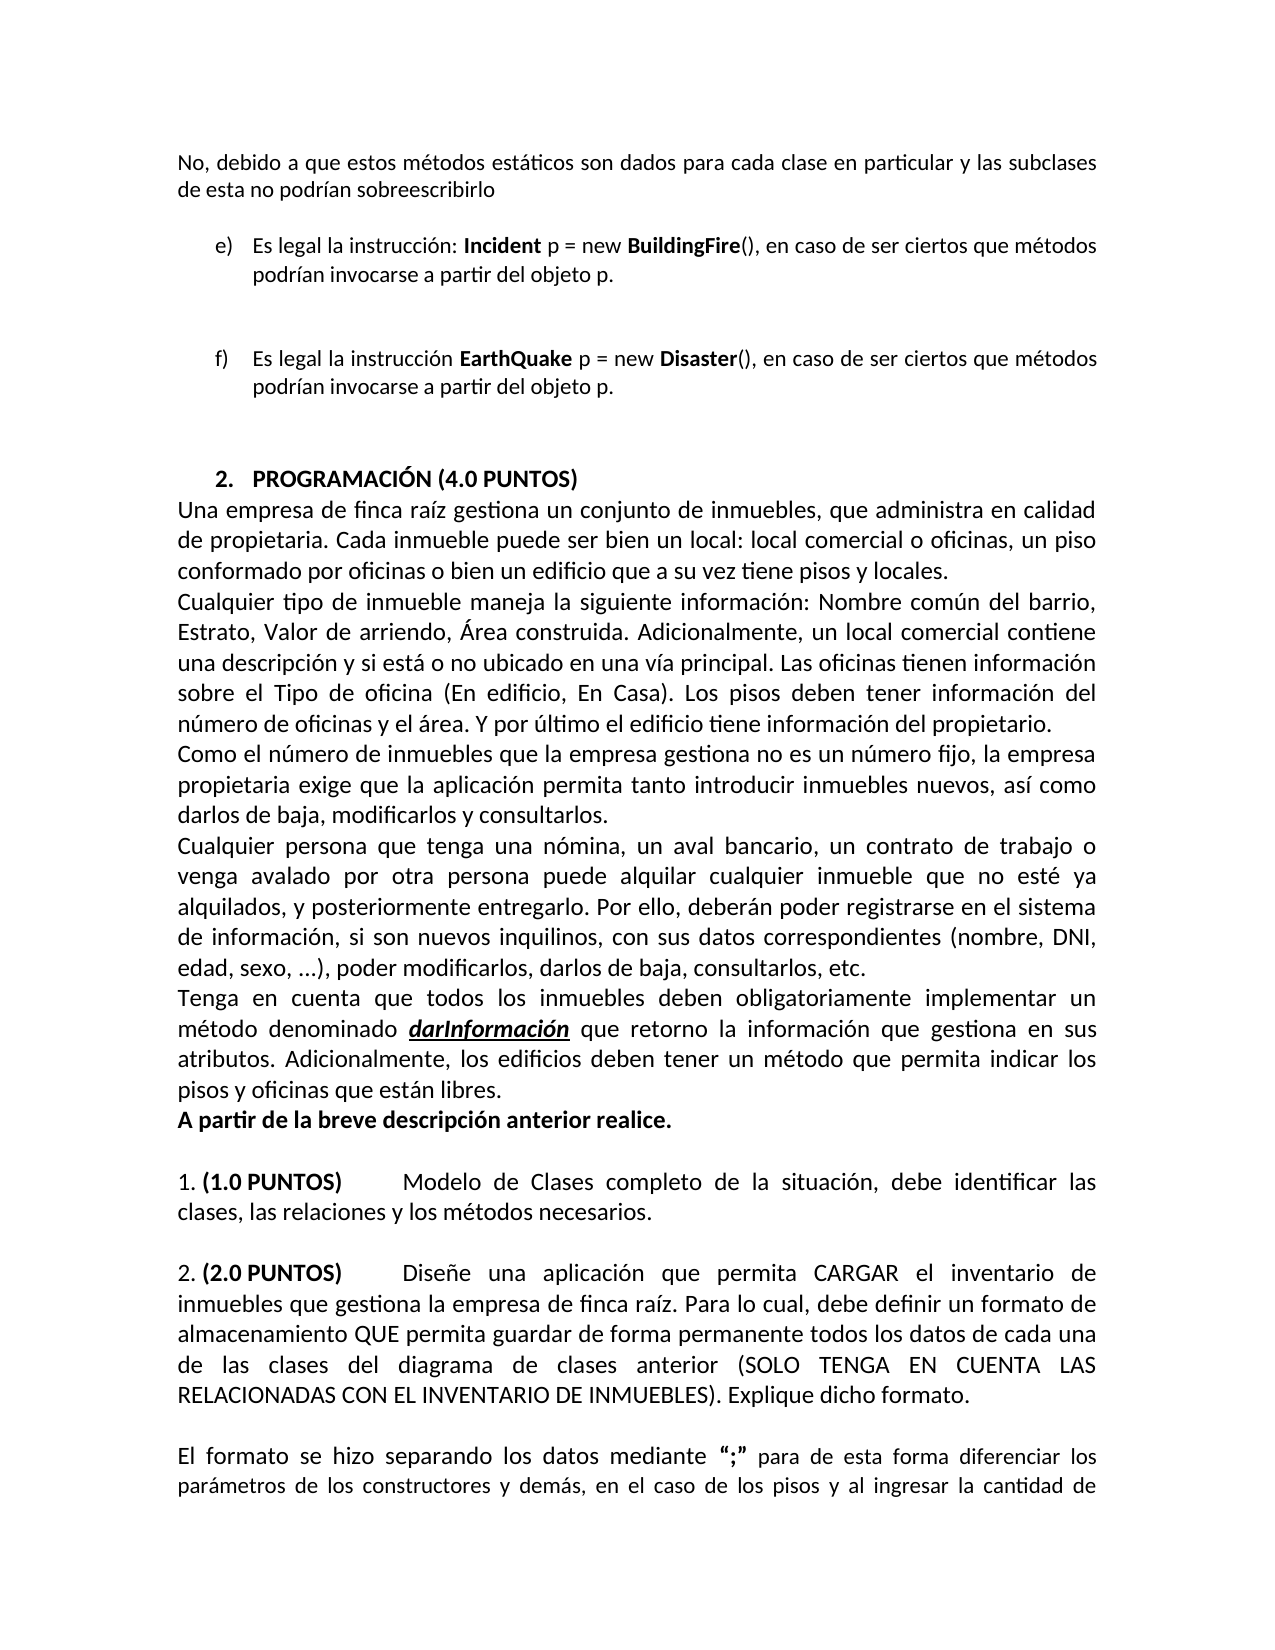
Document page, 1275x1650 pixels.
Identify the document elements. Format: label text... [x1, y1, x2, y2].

text 2. (2.0 PUNTOS) Diseñe una aplicación que permita CARGAR el inventario de inmuebles que gestiona la empresa de finca raíz. Para lo cual, debe definir un formato de almacenamiento QUE permita guardar de forma permanente todos los datos de cada una de las clases del diagrama de clases anterior (SOLO TENGA EN CUENTA LAS RELACIONADAS CON EL INVENTARIO DE INMUEBLES). Explique dicho formato. [177, 1257, 1098, 1410]
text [177, 1440, 1098, 1499]
text Una empresa de finca raíz gestiona un conjunto de inmuebles, que administra en calidad de propietaria. Cada inmueble puede ser bien un local: local comercial o oficinas, un piso conformado por oficinas o bien un edificio que a su vez tiene pisos y locales. [177, 494, 1098, 586]
text No, debido a que estos métodos estáticos son dados para cada clase en particular y las subclases de esta no podrían sobreescribirlo [177, 148, 1098, 204]
text A partir de la breve descripción anterior realice. [177, 1104, 1098, 1135]
list Es legal la instrucción: Incident p = new BuildingFire(), en caso de ser ciertos que métodos podrían invocarse a partir del objeto p. [215, 232, 1098, 288]
text Tenga en cuenta que todos los inmuebles deben obligatoriamente implementar un método denominado darInformación que retorno la información que gestiona en sus atributos. Adicionalmente, los edificios deben tener un método que permita indicar los pisos y oficinas que están libres. [177, 982, 1098, 1104]
text Cualquier persona que tenga una nómina, un aval bancario, un contrato de trabajo o venga avalado por otra persona puede alquilar cualquier inmueble que no esté ya alquilados, y posteriormente entregarlo. Por ello, deberán poder registrarse en el sistema de información, si son nuevos inquilinos, con sus datos correspondientes (nombre, DNI, edad, sexo, ...), poder modificarlos, darlos de baja, consultarlos, etc. [177, 830, 1098, 982]
text Como el número de inmuebles que la empresa gestiona no es un número fijo, la empresa propietaria exige que la aplicación permita tanto introducir inmuebles nuevos, así como darlos de baja, modificarlos y consultarlos. [177, 738, 1098, 830]
list PROGRAMACIÓN (4.0 PUNTOS) [215, 464, 1098, 494]
list Es legal la instrucción EarthQuake p = new Disaster(), en caso de ser ciertos que métodos podrían invocarse a partir del objeto p. [215, 344, 1098, 400]
text 1. (1.0 PUNTOS) Modelo de Clases completo de la situación, debe identificar las clases, las relaciones y los métodos necesarios. [177, 1166, 1098, 1227]
text Cualquier tipo de inmueble maneja la siguiente información: Nombre común del barrio, Estrato, Valor de arriendo, Área construida. Adicionalmente, un local comercial contiene una descripción y si está o no ubicado en una vía principal. Las oficinas tienen información sobre el Tipo de oficina (En edificio, En Casa). Los pisos deben tener información del número de oficinas y el área. Y por último el edificio tiene información del propietario. [177, 586, 1098, 738]
